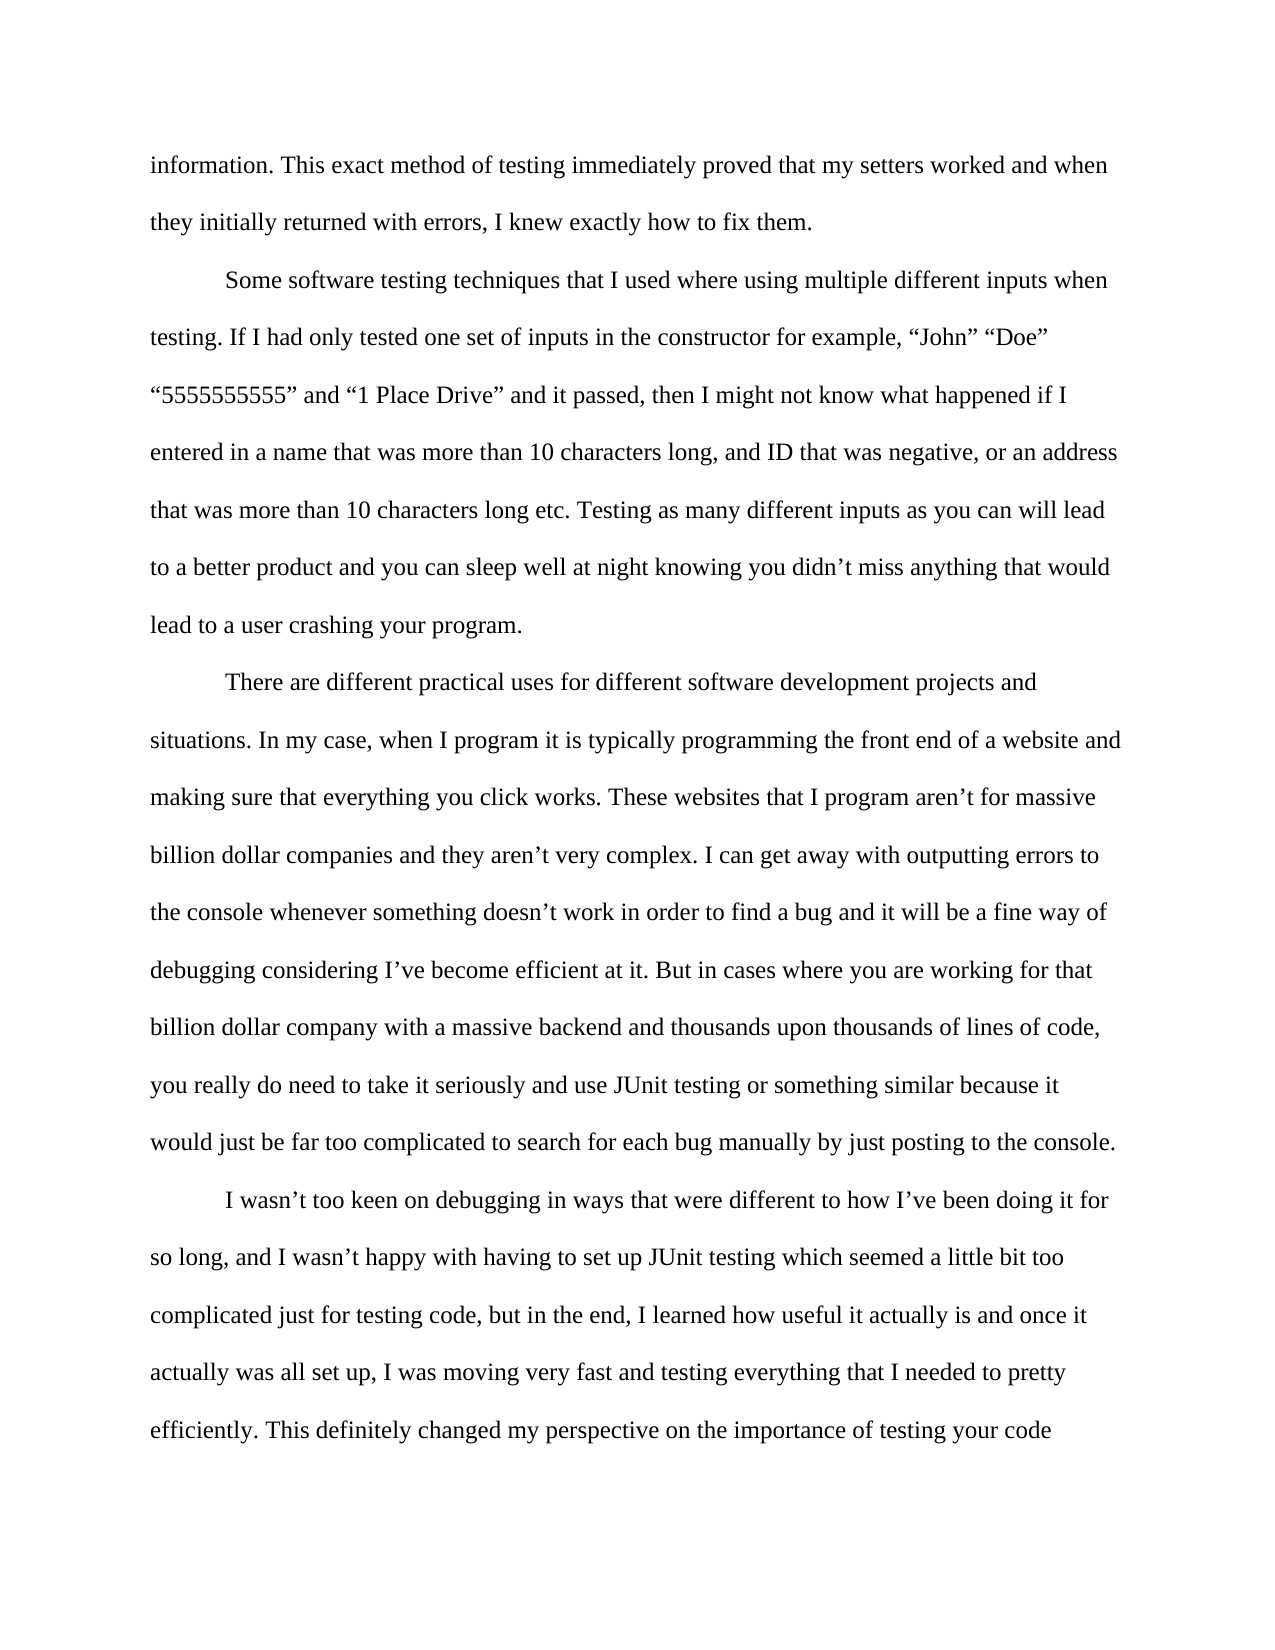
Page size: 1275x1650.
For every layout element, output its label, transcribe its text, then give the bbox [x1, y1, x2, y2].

text Some software testing techniques that I used where using multiple different inputs when testing. If I had only tested one set of inputs in the constructor for example, “John” “Doe” “5555555555” and “1 Place Drive” and it passed, then I might not know what happened if I entered in a name that was more than 10 characters long, and ID that was negative, or an address that was more than 10 characters long etc. Testing as many different inputs as you can will lead to a better product and you can sleep well at night knowing you didn’t miss anything that would lead to a user crashing your program. [150, 265, 1125, 639]
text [150, 1185, 1125, 1444]
text There are different practical uses for different software development projects and situations. In my case, when I program it is typically programming the front end of a website and making sure that everything you click works. These websites that I program aren’t for massive billion dollar companies and they aren’t very complex. I can get away with outputting errors to the console whenever something doesn’t work in order to find a bug and it will be a fine way of debugging considering I’ve become efficient at it. But in cases where you are working for that billion dollar company with a massive backend and thousands upon thousands of lines of code, you really do need to take it seriously and use JUnit testing or something similar because it would just be far too complicated to search for each bug manually by just posting to the console. [150, 667, 1125, 1156]
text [150, 150, 1125, 236]
